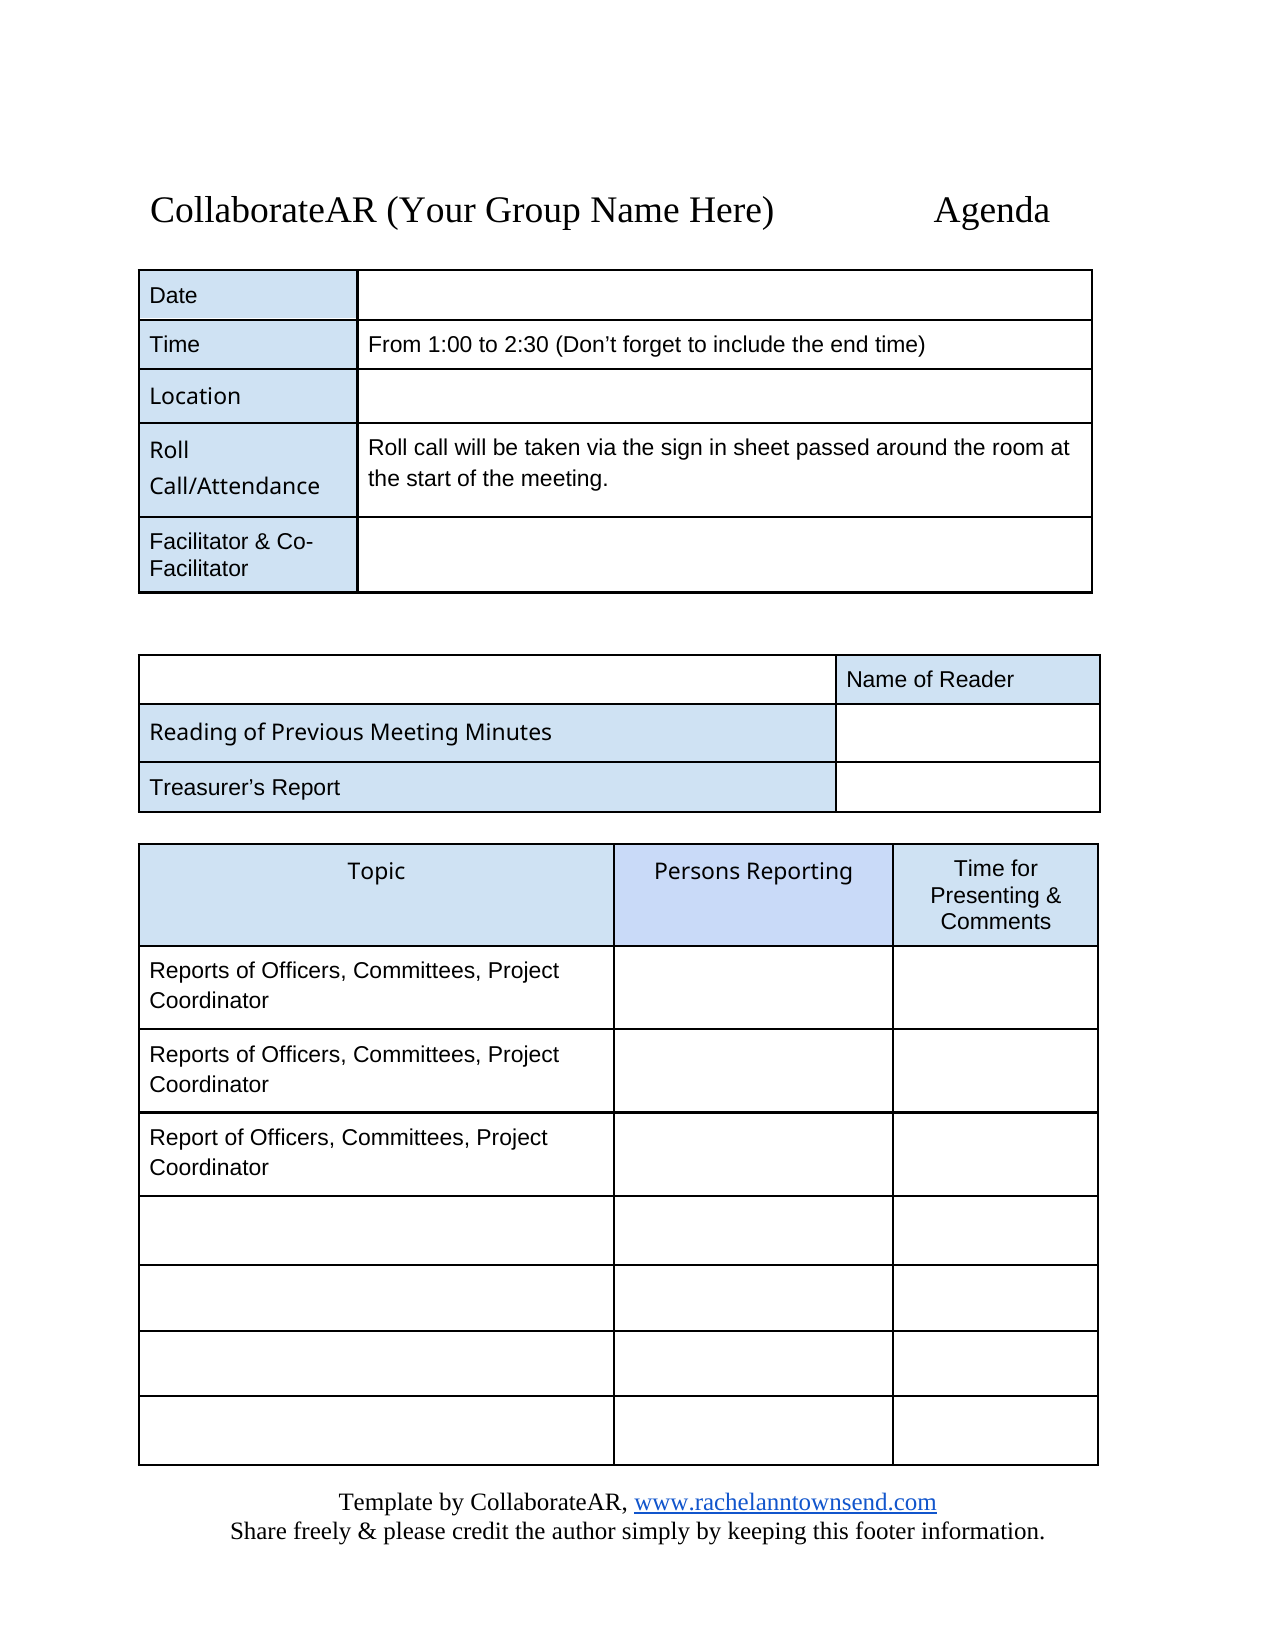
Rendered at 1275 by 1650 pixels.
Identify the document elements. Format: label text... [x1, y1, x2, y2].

table_cell Location [140, 370, 356, 422]
table_cell Treasurer’s Report [140, 763, 835, 811]
table_cell [615, 1397, 892, 1463]
table_cell Reading of Previous Meeting Minutes [140, 705, 835, 761]
table_cell [359, 370, 1091, 422]
table_cell [894, 1030, 1097, 1111]
table_cell [894, 1197, 1097, 1263]
table_cell [894, 1266, 1097, 1330]
table_cell [837, 705, 1099, 761]
table_header Persons Reporting [615, 845, 892, 945]
table_cell Reports of Officers, Committees, Project Coordinator [140, 1030, 613, 1111]
table_cell [615, 1197, 892, 1263]
table_cell [894, 1397, 1097, 1463]
table_cell [140, 1266, 613, 1330]
table_cell [615, 1114, 892, 1195]
table_cell [140, 1397, 613, 1463]
table_cell [140, 1197, 613, 1263]
table_cell Reports of Officers, Committees, Project Coordinator [140, 947, 613, 1028]
table_cell Facilitator & Co-Facilitator [140, 518, 356, 591]
table_cell [894, 947, 1097, 1028]
table_header Name of Reader [837, 656, 1099, 703]
table_cell [894, 1114, 1097, 1195]
table_cell [837, 763, 1099, 811]
table_cell From 1:00 to 2:30 (Don’t forget to include the end time) [359, 321, 1091, 368]
table_header Topic [140, 845, 613, 945]
table_cell [615, 1030, 892, 1111]
table_cell Roll Call/Attendance [140, 424, 356, 516]
table_header Time for Presenting & Comments [894, 845, 1097, 945]
table_header Date [140, 271, 356, 318]
table_cell [359, 518, 1091, 591]
table_cell [140, 1332, 613, 1395]
table_cell [615, 1266, 892, 1330]
subtitle CollaborateAR (Your Group Name Here) Agenda [150, 187, 1125, 231]
table_header [140, 656, 835, 703]
table_cell Roll call will be taken via the sign in sheet passed around the room at the start of the meeting. [359, 424, 1091, 516]
table_cell Report of Officers, Committees, Project Coordinator [140, 1114, 613, 1195]
table_cell [894, 1332, 1097, 1395]
table_cell Time [140, 321, 356, 368]
table_cell [615, 1332, 892, 1395]
table_header [359, 271, 1091, 318]
table_cell [615, 947, 892, 1028]
